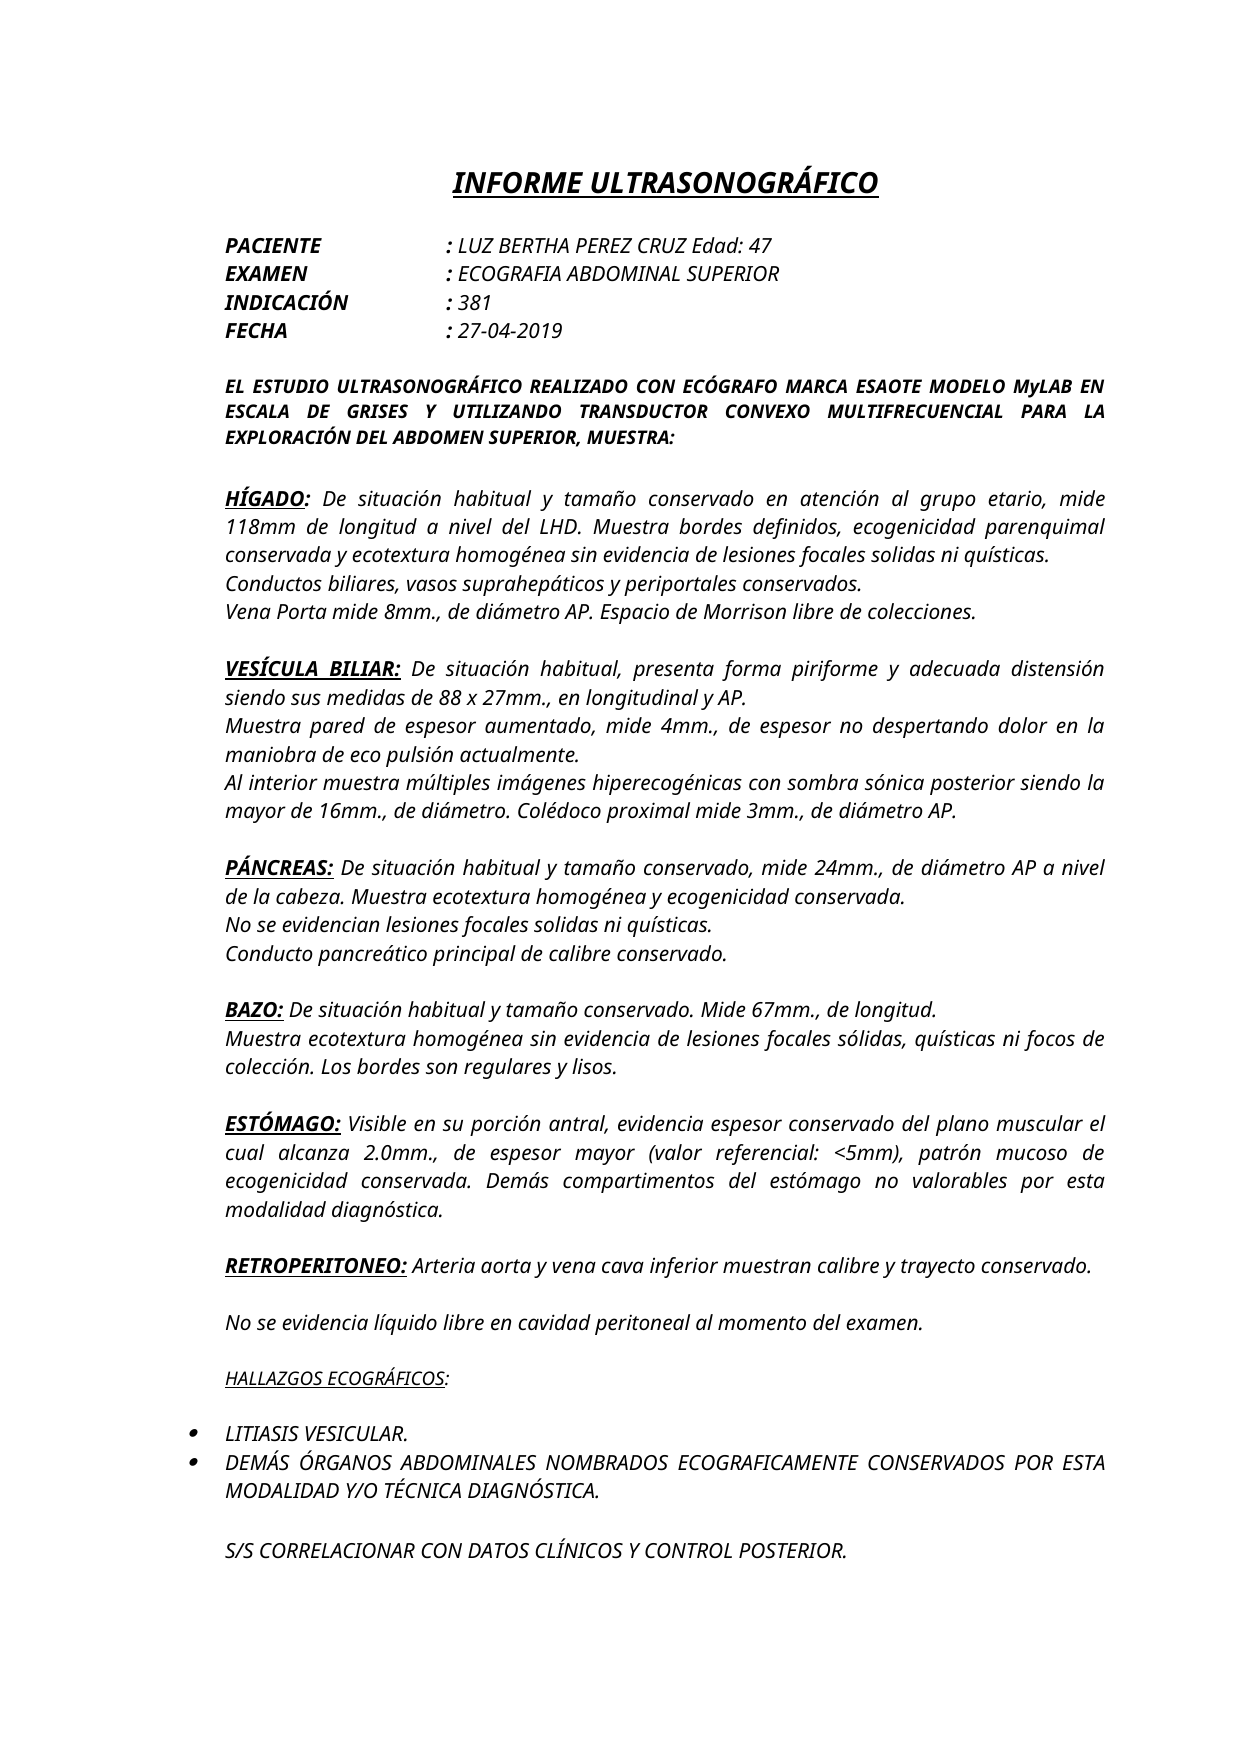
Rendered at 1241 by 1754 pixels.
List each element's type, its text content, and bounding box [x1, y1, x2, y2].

text BAZO: De situación habitual y tamaño conservado. Mide 67mm., de longitud. [225, 996, 1106, 1024]
text INDICACIÓN : 381 [225, 288, 1106, 316]
text ESTÓMAGO: Visible en su porción antral, evidencia espesor conservado del plano muscular el cual alcanza 2.0mm., de espesor mayor (valor referencial: <5mm), patrón mucoso de ecogenicidad conservada. Demás compartimentos del estómago no valorables por esta modalidad diagnóstica. [225, 1109, 1106, 1223]
text S/S CORRELACIONAR CON DATOS CLÍNICOS Y CONTROL POSTERIOR. [225, 1536, 1106, 1564]
list LITIASIS VESICULAR. [187, 1419, 1106, 1448]
text PACIENTE : LUZ BERTHA PEREZ CRUZ Edad: 47 [225, 231, 1106, 259]
text HALLAZGOS ECOGRÁFICOS: [225, 1365, 1106, 1391]
text No se evidencia líquido libre en cavidad peritoneal al momento del examen. [225, 1308, 1106, 1337]
text Conducto pancreático principal de calibre conservado. [225, 939, 1106, 967]
text Muestra pared de espesor aumentado, mide 4mm., de espesor no despertando dolor en la maniobra de eco pulsión actualmente. [225, 711, 1106, 768]
text FECHA : 27-04-2019 [225, 316, 1106, 345]
text PÁNCREAS: De situación habitual y tamaño conservado, mide 24mm., de diámetro AP a nivel de la cabeza. Muestra ecotextura homogénea y ecogenicidad conservada. [225, 853, 1106, 910]
text VESÍCULA BILIAR: De situación habitual, presenta forma piriforme y adecuada distensión siendo sus medidas de 88 x 27mm., en longitudinal y AP. [225, 654, 1106, 711]
subtitle HÍGADO: De situación habitual y tamaño conservado en atención al grupo etario, mide 118mm de longitud a nivel del LHD. Muestra bordes definidos, ecogenicidad parenquimal conservada y ecotextura homogénea sin evidencia de lesiones focales solidas ni quísticas. [225, 484, 1106, 569]
title INFORME ULTRASONOGRÁFICO [225, 162, 1106, 202]
text No se evidencian lesiones focales solidas ni quísticas. [225, 910, 1106, 939]
text RETROPERITONEO: Arteria aorta y vena cava inferior muestran calibre y trayecto conservado. [225, 1252, 1106, 1280]
subtitle Conductos biliares, vasos suprahepáticos y periportales conservados. [225, 569, 1106, 597]
text Muestra ecotextura homogénea sin evidencia de lesiones focales sólidas, quísticas ni focos de colección. Los bordes son regulares y lisos. [225, 1024, 1106, 1081]
title EL ESTUDIO ULTRASONOGRÁFICO REALIZADO CON ECÓGRAFO MARCA ESAOTE MODELO MyLAB EN ESCALA DE GRISES Y UTILIZANDO TRANSDUCTOR CONVEXO MULTIFRECUENCIAL PARA LA EXPLORACIÓN DEL ABDOMEN SUPERIOR, MUESTRA: [225, 373, 1106, 450]
text EXAMEN : ECOGRAFIA ABDOMINAL SUPERIOR [225, 259, 1106, 288]
subtitle Vena Porta mide 8mm., de diámetro AP. Espacio de Morrison libre de colecciones. [225, 597, 1106, 626]
list DEMÁS ÓRGANOS ABDOMINALES NOMBRADOS ECOGRAFICAMENTE CONSERVADOS POR ESTA MODALIDAD Y/O TÉCNICA DIAGNÓSTICA. [187, 1448, 1106, 1504]
text Al interior muestra múltiples imágenes hiperecogénicas con sombra sónica posterior siendo la mayor de 16mm., de diámetro. Colédoco proximal mide 3mm., de diámetro AP. [225, 768, 1106, 825]
